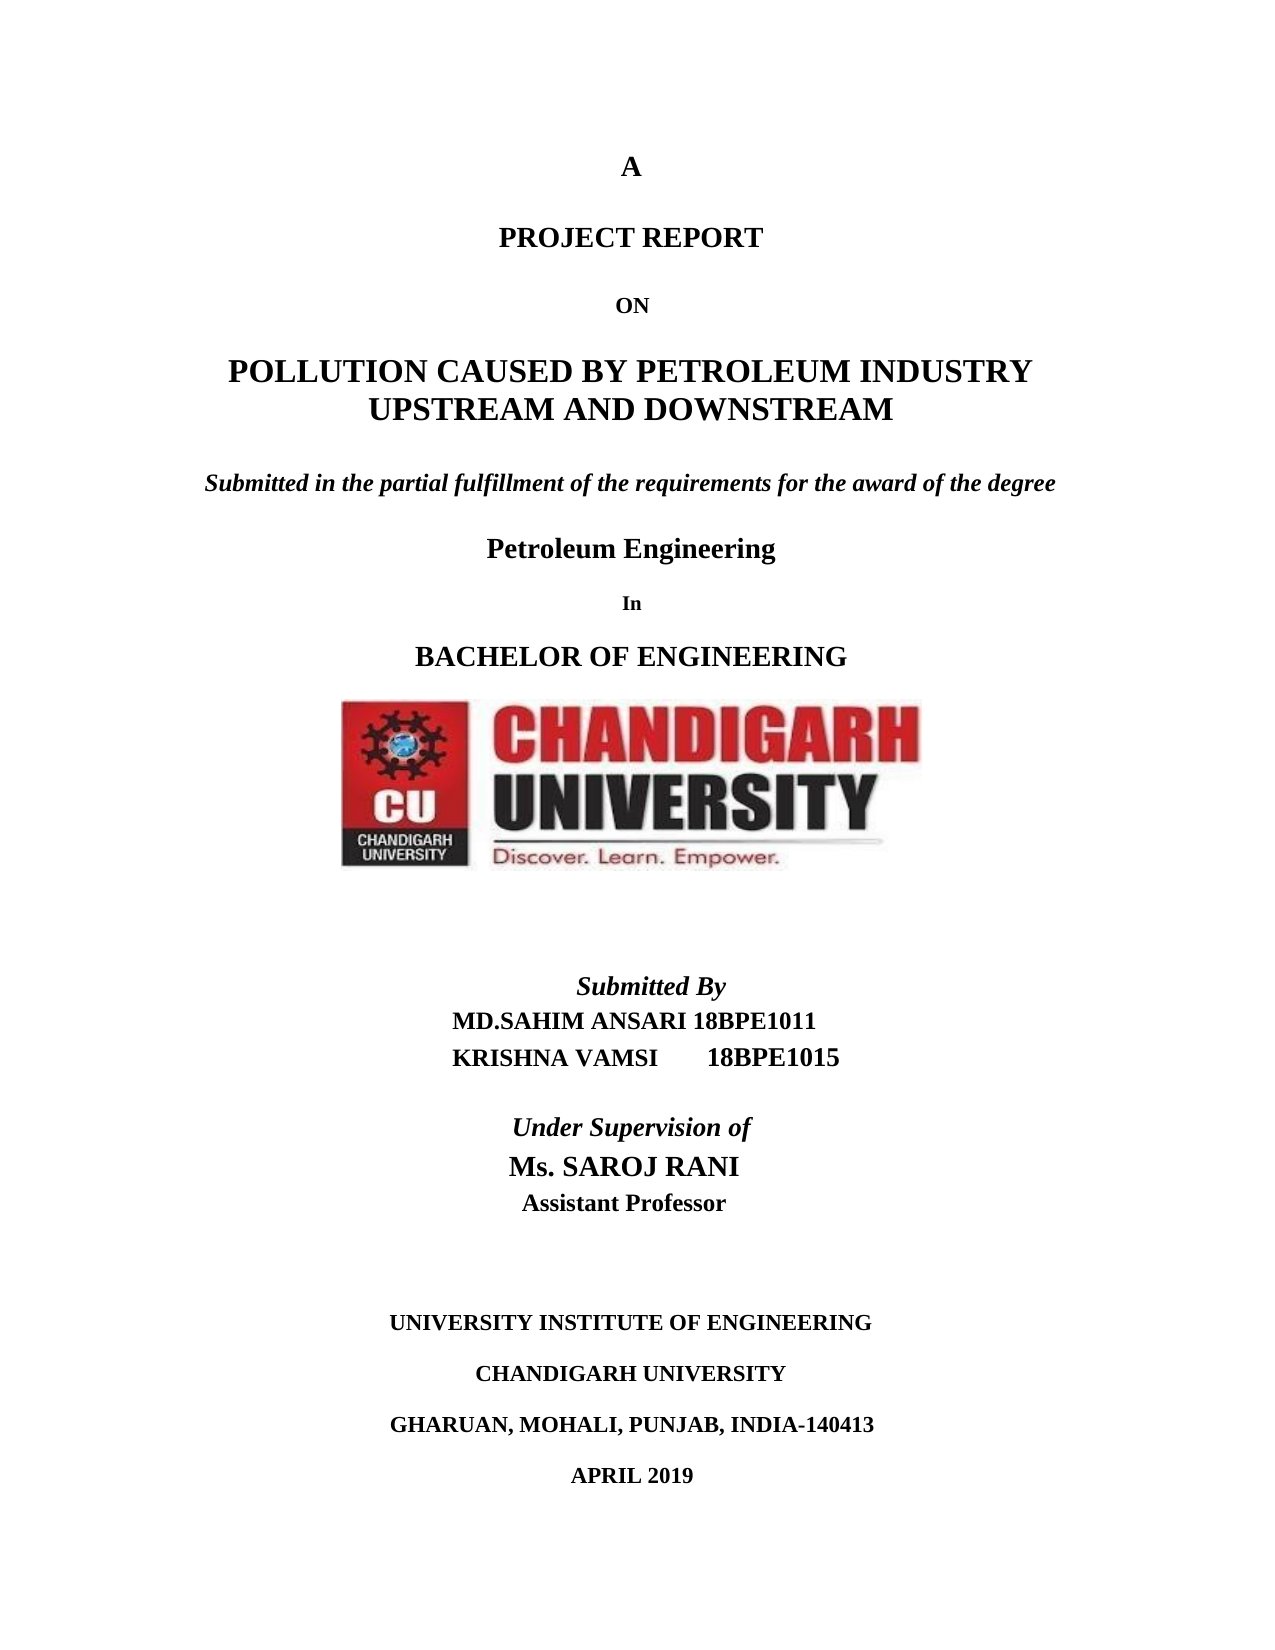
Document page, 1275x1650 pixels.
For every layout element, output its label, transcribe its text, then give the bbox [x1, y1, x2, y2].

text UNIVERSITY INSTITUTE OF ENGINEERING CHANDIGARH UNIVERSITY [387, 1309, 875, 1386]
subtitle POLLUTION CAUSED BY PETROLEUM INDUSTRY UPSTREAM AND DOWNSTREAM [161, 352, 1101, 427]
subtitle Submitted in the partial fulfillment of the requirements for the award of the degree [160, 468, 1101, 497]
text Under Supervision of [162, 1112, 1101, 1143]
text Submitted By MD.SAHIM ANSARI 18BPE1011 KRISHNA VAMSI 18BPE1015 [452, 970, 841, 1072]
text GHARUAN, MOHALI, PUNJAB, INDIA-140413 APRIL 2019 [389, 1411, 875, 1488]
subtitle A PROJECT REPORT [499, 149, 766, 254]
text ON [163, 292, 1101, 318]
text In [162, 591, 1101, 615]
text Petroleum Engineering [161, 531, 1101, 565]
picture [340, 699, 923, 871]
subtitle Ms. SAROJ RANI [147, 1149, 1101, 1182]
subtitle Assistant Professor [147, 1188, 1101, 1217]
text BACHELOR OF ENGINEERING [162, 639, 1101, 673]
